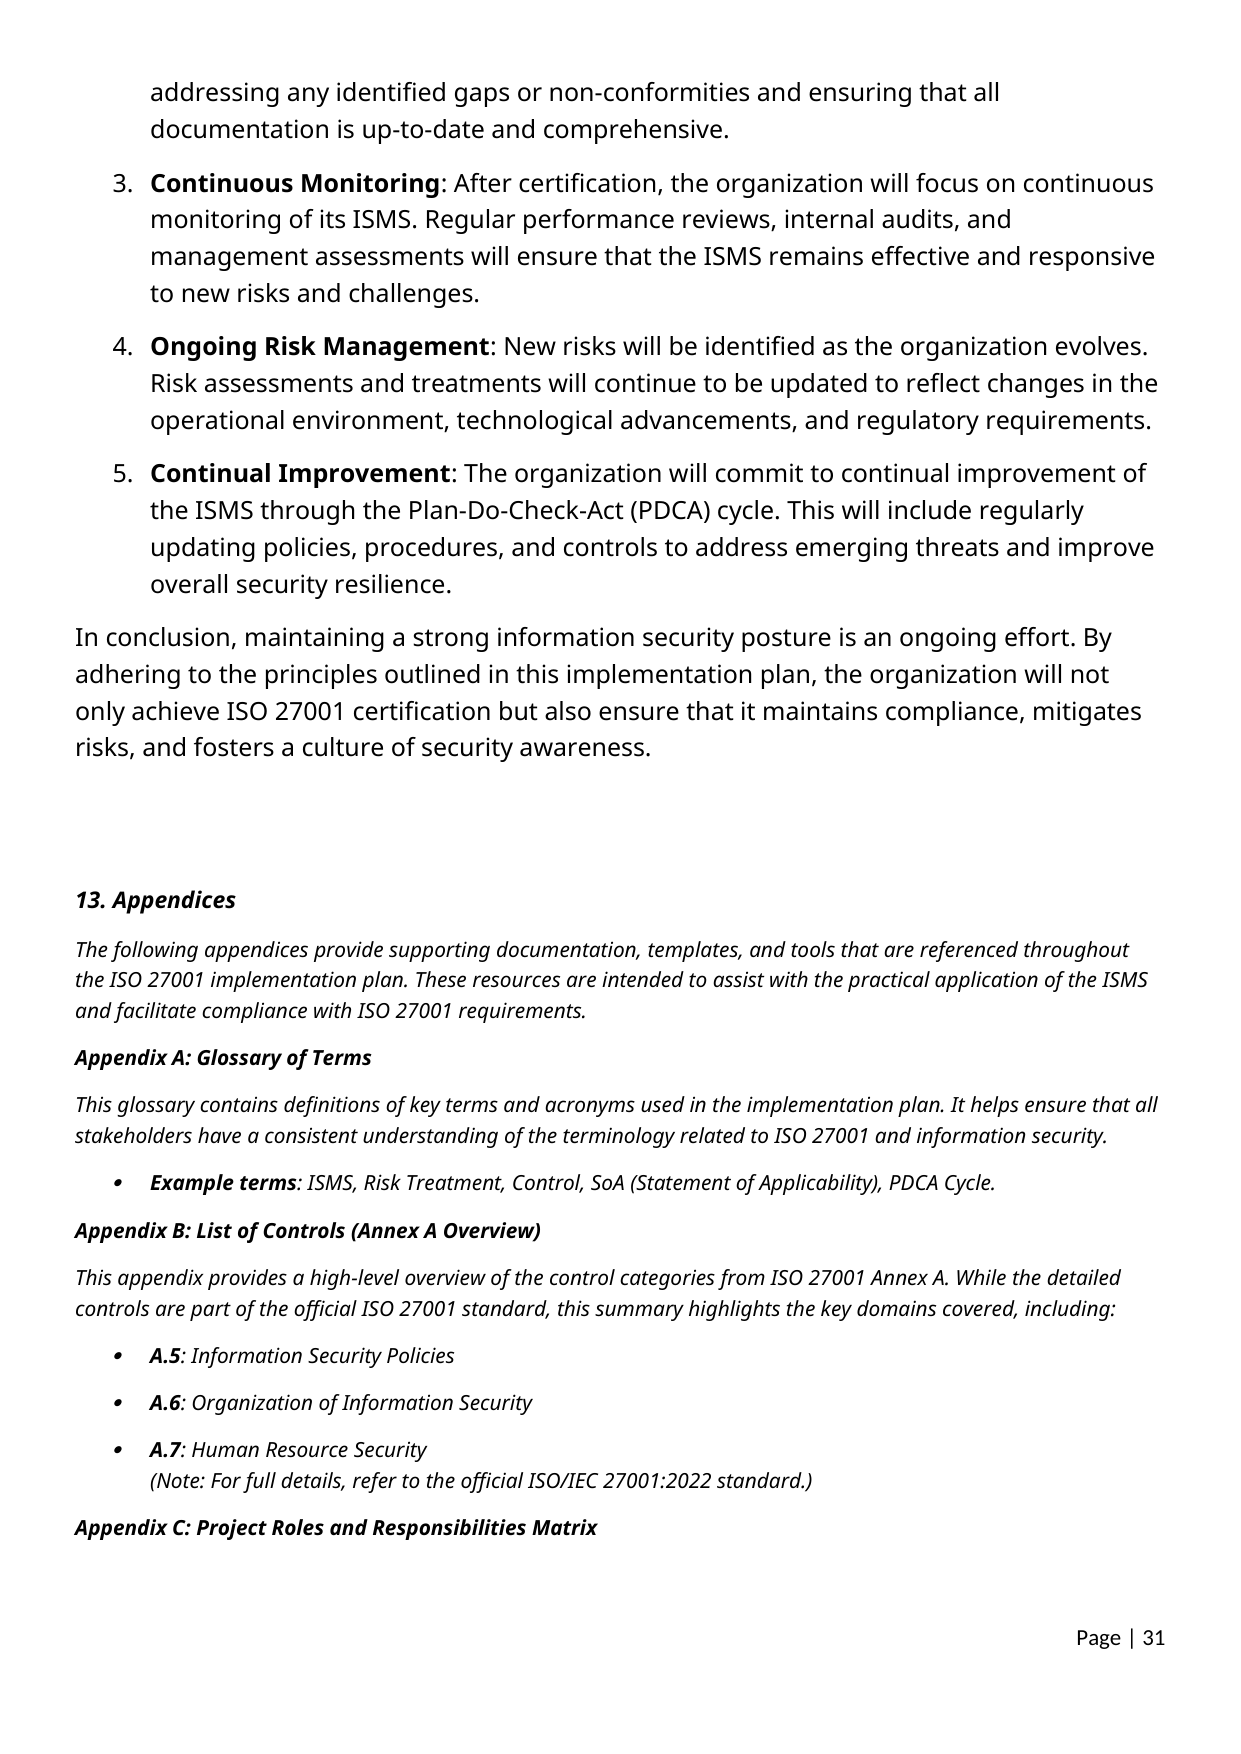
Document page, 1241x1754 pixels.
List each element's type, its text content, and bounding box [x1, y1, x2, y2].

text This glossary contains definitions of key terms and acronyms used in the implementation plan. It helps ensure that all stakeholders have a consistent understanding of the terminology related to ISO 27001 and information security. [75, 1091, 1165, 1149]
list A.5: Information Security Policies [112, 1341, 1165, 1369]
list Continual Improvement: The organization will commit to continual improvement of the ISMS through the Plan-Do-Check-Act (PDCA) cycle. This will include regularly updating policies, procedures, and controls to address emerging threats and improve overall security resilience. [112, 456, 1165, 600]
list A.7: Human Resource Security (Note: For full details, refer to the official ISO/IEC 27001:2022 standard.) [112, 1436, 1165, 1494]
text Appendix C: Project Roles and Responsibilities Matrix [75, 1513, 1165, 1542]
list A.6: Organization of Information Security [112, 1388, 1165, 1417]
text The following appendices provide supporting documentation, templates, and tools that are referenced throughout the ISO 27001 implementation plan. These resources are intended to assist with the practical application of the ISMS and facilitate compliance with ISO 27001 requirements. [75, 935, 1165, 1024]
text This appendix provides a high-level overview of the control categories from ISO 27001 Annex A. While the detailed controls are part of the official ISO 27001 standard, this summary highlights the key domains covered, including: [75, 1263, 1165, 1322]
list Continuous Monitoring: After certification, the organization will focus on continuous monitoring of its ISMS. Regular performance reviews, internal audits, and management assessments will ensure that the ISMS remains effective and responsive to new risks and challenges. [112, 165, 1165, 309]
text In conclusion, maintaining a strong information security posture is an ongoing effort. By adhering to the principles outlined in this implementation plan, the organization will not only achieve ISO 27001 certification but also ensure that it maintains compliance, mitigates risks, and fosters a culture of security awareness. [75, 620, 1165, 764]
text Appendix A: Glossary of Terms [75, 1043, 1165, 1072]
text Appendix B: List of Controls (Annex A Overview) [75, 1216, 1165, 1244]
list Ongoing Risk Management: New risks will be identified as the organization evolves. Risk assessments and treatments will continue to be updated to reflect changes in the operational environment, technological advancements, and regulatory requirements. [112, 329, 1165, 437]
list Example terms: ISMS, Risk Treatment, Control, SoA (Statement of Applicability), PDCA Cycle. [112, 1168, 1165, 1197]
text 13. Appendices [75, 884, 1165, 916]
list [112, 75, 1165, 146]
